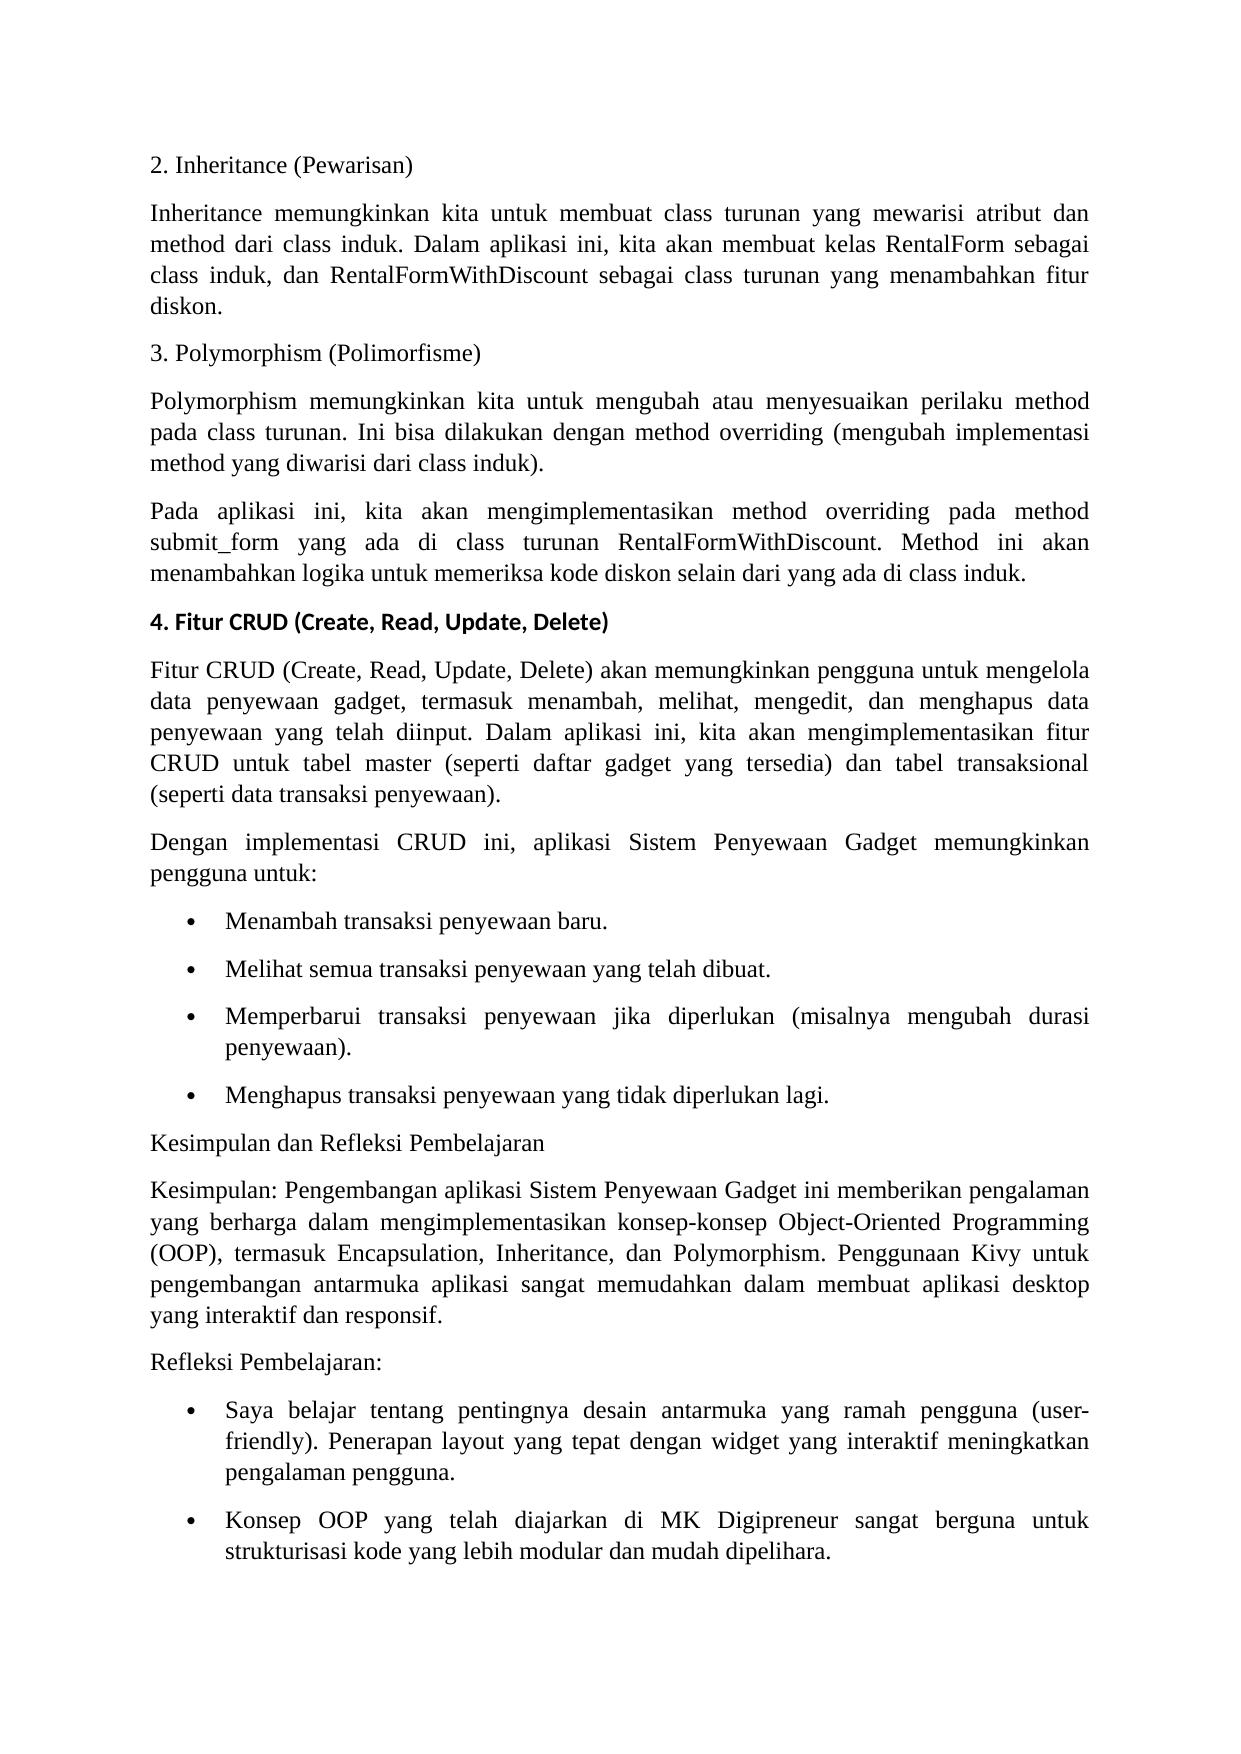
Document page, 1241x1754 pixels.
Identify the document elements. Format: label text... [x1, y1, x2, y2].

text Dengan implementasi CRUD ini, aplikasi Sistem Penyewaan Gadget memungkinkan pengguna untuk: [150, 827, 1090, 887]
text Kesimpulan: Pengembangan aplikasi Sistem Penyewaan Gadget ini memberikan pengalaman yang berharga dalam mengimplementasikan konsep-konsep Object-Oriented Programming (OOP), termasuk Encapsulation, Inheritance, dan Polymorphism. Penggunaan Kivy untuk pengembangan antarmuka aplikasi sangat memudahkan dalam membuat aplikasi desktop yang interaktif dan responsif. [150, 1176, 1090, 1328]
text Kesimpulan dan Refleksi Pembelajaran [150, 1128, 1090, 1157]
list Memperbarui transaksi penyewaan jika diperlukan (misalnya mengubah durasi penyewaan). [187, 1001, 1090, 1061]
text Pada aplikasi ini, kita akan mengimplementasikan method overriding pada method submit_form yang ada di class turunan RentalFormWithDiscount. Method ini akan menambahkan logika untuk memeriksa kode diskon selain dari yang ada di class induk. [150, 496, 1090, 587]
list Konsep OOP yang telah diajarkan di MK Digipreneur sangat berguna untuk strukturisasi kode yang lebih modular dan mudah dipelihara. [187, 1505, 1090, 1565]
text Inheritance memungkinkan kita untuk membuat class turunan yang mewarisi atribut dan method dari class induk. Dalam aplikasi ini, kita akan membuat kelas RentalForm sebagai class induk, dan RentalFormWithDiscount sebagai class turunan yang menambahkan fitur diskon. [150, 198, 1090, 319]
text Refleksi Pembelajaran: [150, 1347, 1090, 1376]
text 2. Inheritance (Pewarisan) [150, 150, 1090, 179]
text Polymorphism memungkinkan kita untuk mengubah atau menyesuaikan perilaku method pada class turunan. Ini bisa dilakukan dengan method overriding (mengubah implementasi method yang diwarisi dari class induk). [150, 386, 1090, 477]
list Saya belajar tentang pentingnya desain antarmuka yang ramah pengguna (user-friendly). Penerapan layout yang tepat dengan widget yang interaktif meningkatkan pengalaman pengguna. [187, 1395, 1090, 1486]
text 3. Polymorphism (Polimorfisme) [150, 338, 1090, 367]
list Menghapus transaksi penyewaan yang tidak diperlukan lagi. [187, 1080, 1090, 1109]
list Melihat semua transaksi penyewaan yang telah dibuat. [187, 954, 1090, 982]
text 4. Fitur CRUD (Create, Read, Update, Delete) [150, 606, 1090, 636]
list Menambah transaksi penyewaan baru. [187, 906, 1090, 935]
text Fitur CRUD (Create, Read, Update, Delete) akan memungkinkan pengguna untuk mengelola data penyewaan gadget, termasuk menambah, melihat, mengedit, dan menghapus data penyewaan yang telah diinput. Dalam aplikasi ini, kita akan mengimplementasikan fitur CRUD untuk tabel master (seperti daftar gadget yang tersedia) dan tabel transaksional (seperti data transaksi penyewaan). [150, 655, 1090, 808]
